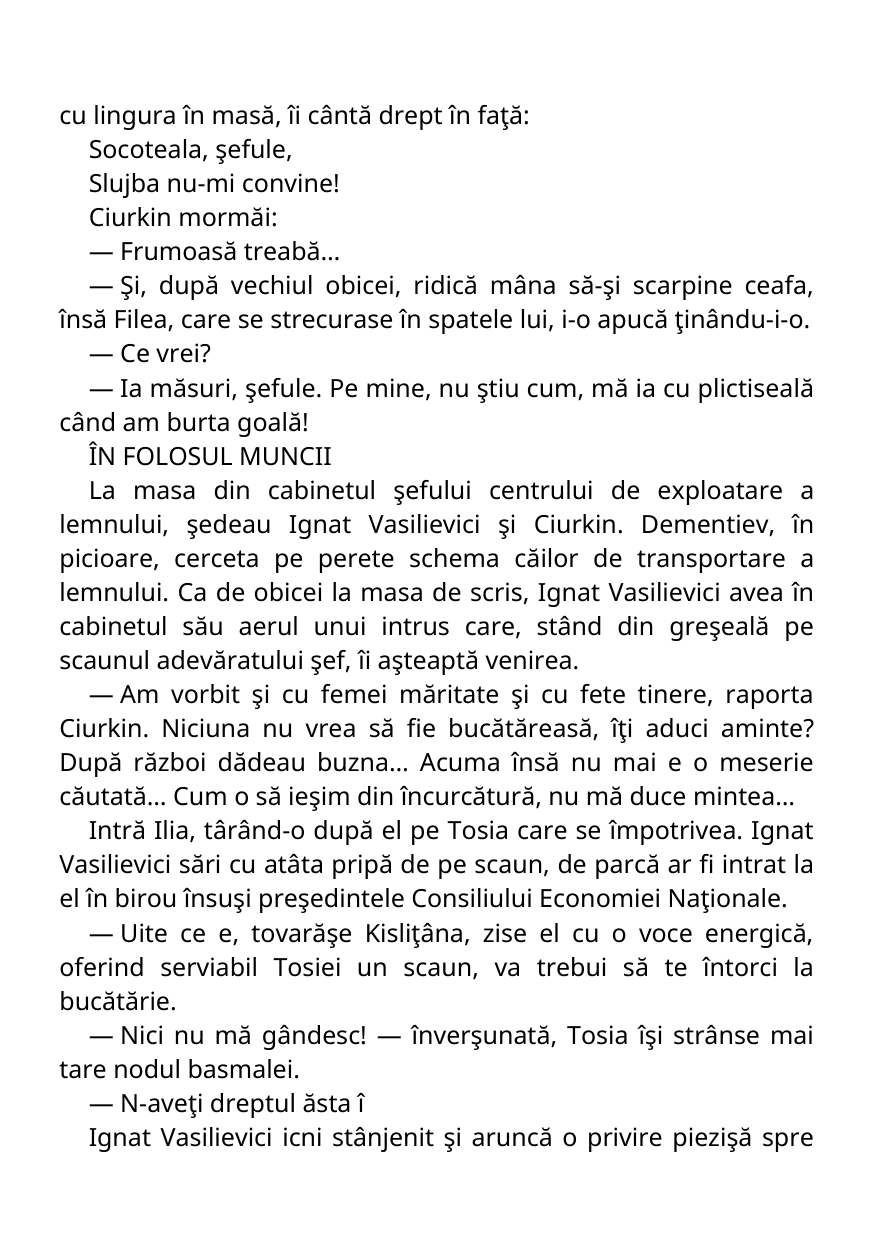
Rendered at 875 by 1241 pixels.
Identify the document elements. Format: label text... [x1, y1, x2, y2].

text — Şi, după vechiul obicei, ridică mâna să-şi scarpine ceafa, însă Filea, care se strecurase în spatele lui, i-o apucă ţinându-i-o. [59, 268, 815, 336]
text — Nici nu mă gândesc! — înverşunată, Tosia îşi strânse mai tare nodul basmalei. [59, 1017, 815, 1086]
text — Am vorbit şi cu femei măritate şi cu fete tinere, raporta Ciurkin. Niciuna nu vrea să fie bucătăreasă, îţi aduci aminte? După război dădeau buzna… Acuma însă nu mai e o meserie căutată… Cum o să ieşim din încurcătură, nu mă duce mintea… [59, 677, 815, 813]
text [59, 1119, 815, 1154]
text — Ia măsuri, şefule. Pe mine, nu ştiu cum, mă ia cu plictiseală când am burta goală! [59, 370, 815, 438]
text La masa din cabinetul şefului centrului de exploatare a lemnului, şedeau Ignat Vasilievici şi Ciurkin. Dementiev, în picioare, cerceta pe perete schema căilor de transportare a lemnului. Ca de obicei la masa de scris, Ignat Vasilievici avea în cabinetul său aerul unui intrus care, stând din greşeală pe scaunul adevăratului şef, îi aşteaptă venirea. [59, 472, 815, 677]
text — Ce vrei? [59, 336, 815, 370]
text ÎN FOLOSUL MUNCII [59, 438, 815, 472]
text — N-aveţi dreptul ăsta î [59, 1086, 815, 1119]
text Intră Ilia, târând-o după el pe Tosia care se împotrivea. Ignat Vasilievici sări cu atâta pripă de pe scaun, de parcă ar fi intrat la el în birou însuşi preşedintele Consiliului Economiei Naţionale. [59, 813, 815, 915]
text Ciurkin mormăi: [59, 200, 815, 234]
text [59, 98, 815, 132]
text — Uite ce e, tovarăşe Kisliţâna, zise el cu o voce energică, oferind serviabil Tosiei un scaun, va trebui să te întorci la bucătărie. [59, 915, 815, 1017]
text Socoteala, şefule, [59, 132, 815, 166]
text — Frumoasă treabă… [59, 234, 815, 268]
text Slujba nu-mi convine! [59, 166, 815, 200]
